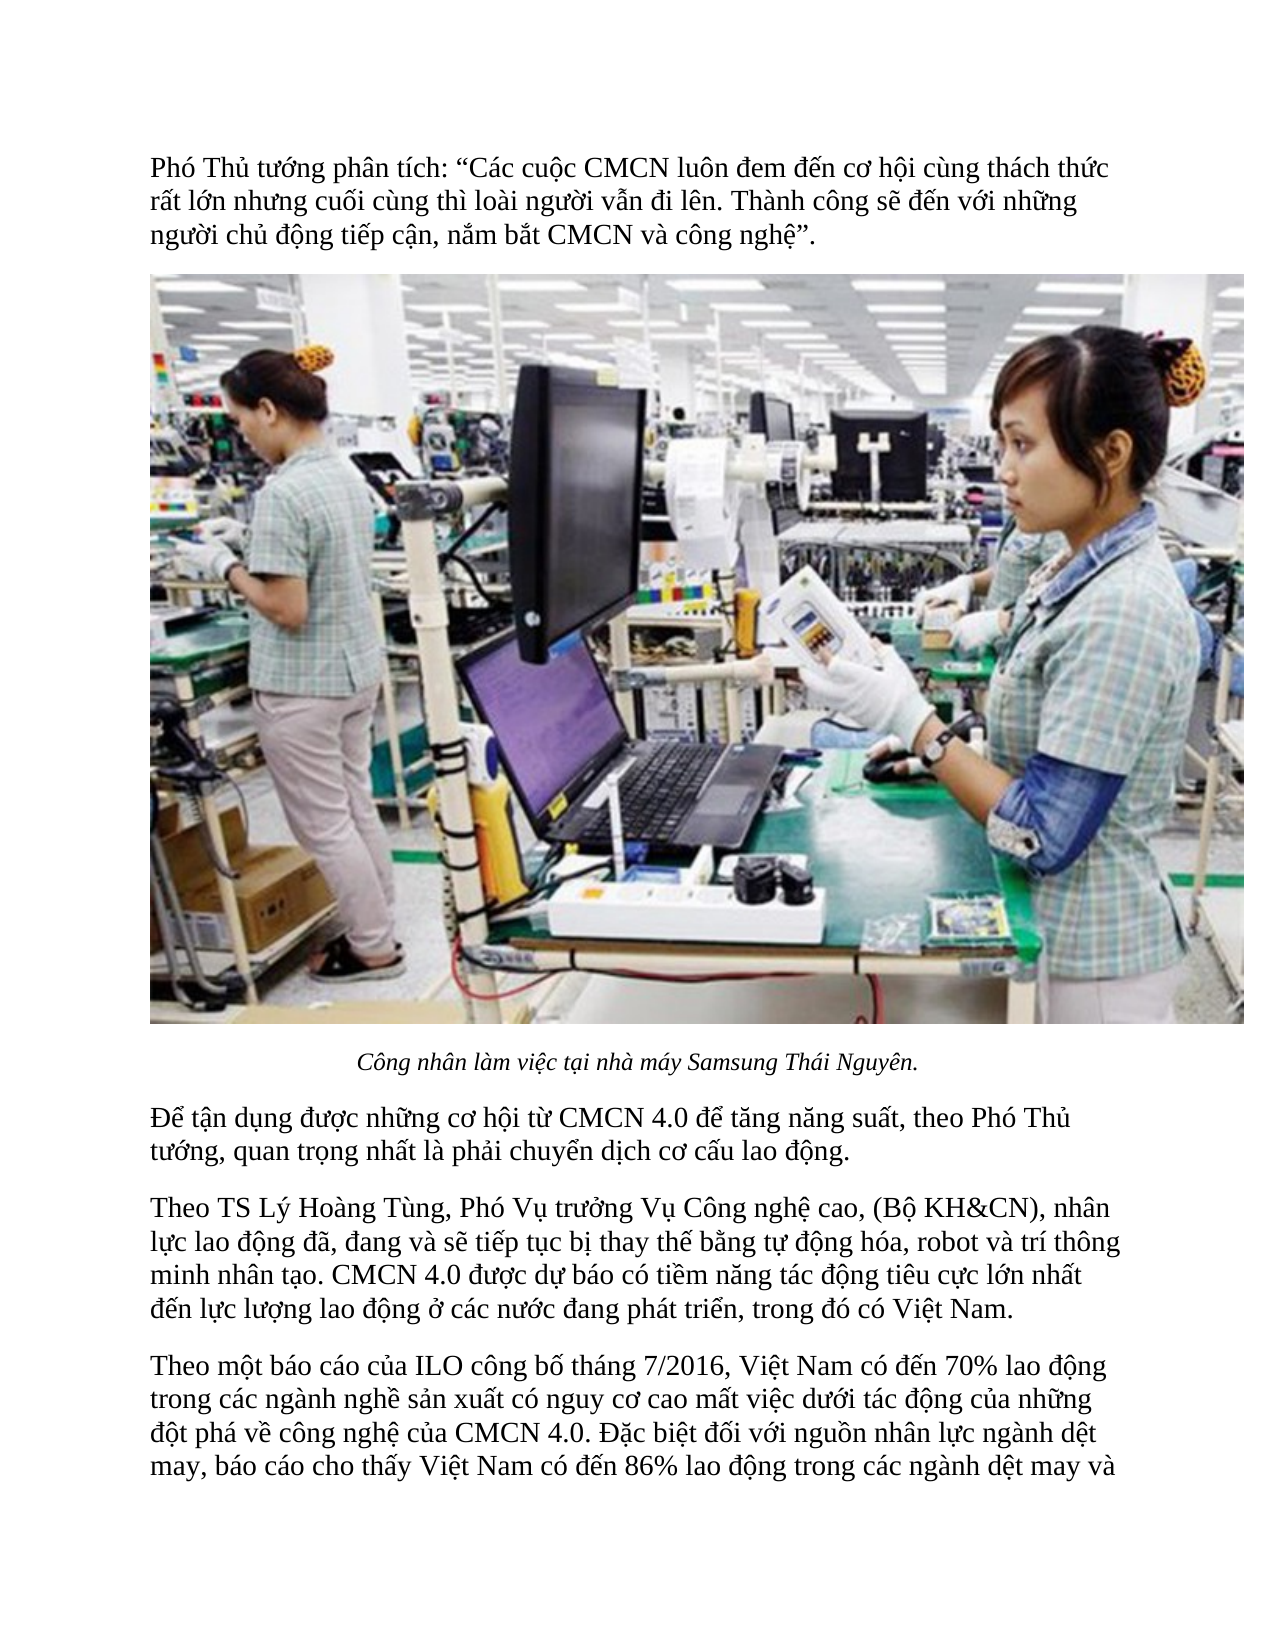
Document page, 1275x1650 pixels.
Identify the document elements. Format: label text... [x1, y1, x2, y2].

text Để tận dụng được những cơ hội từ CMCN 4.0 để tăng năng suất, theo Phó Thủ tướng, quan trọng nhất là phải chuyển dịch cơ cấu lao động. [150, 1100, 1125, 1167]
text Phó Thủ tướng phân tích: “Các cuộc CMCN luôn đem đến cơ hội cùng thách thức rất lớn nhưng cuối cùng thì loài người vẫn đi lên. Thành công sẽ đến với những người chủ động tiếp cận, nắm bắt CMCN và công nghệ”. [150, 150, 1125, 251]
text Công nhân làm việc tại nhà máy Samsung Thái Nguyên. [150, 1047, 1125, 1076]
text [150, 1348, 1125, 1482]
text Theo TS Lý Hoàng Tùng, Phó Vụ trưởng Vụ Công nghệ cao, (Bộ KH&CN), nhân lực lao động đã, đang và sẽ tiếp tục bị thay thế bằng tự động hóa, robot và trí thông minh nhân tạo. CMCN 4.0 được dự báo có tiềm năng tác động tiêu cực lớn nhất đến lực lượng lao động ở các nước đang phát triển, trong đó có Việt Nam. [150, 1190, 1125, 1324]
picture [150, 274, 1244, 1024]
